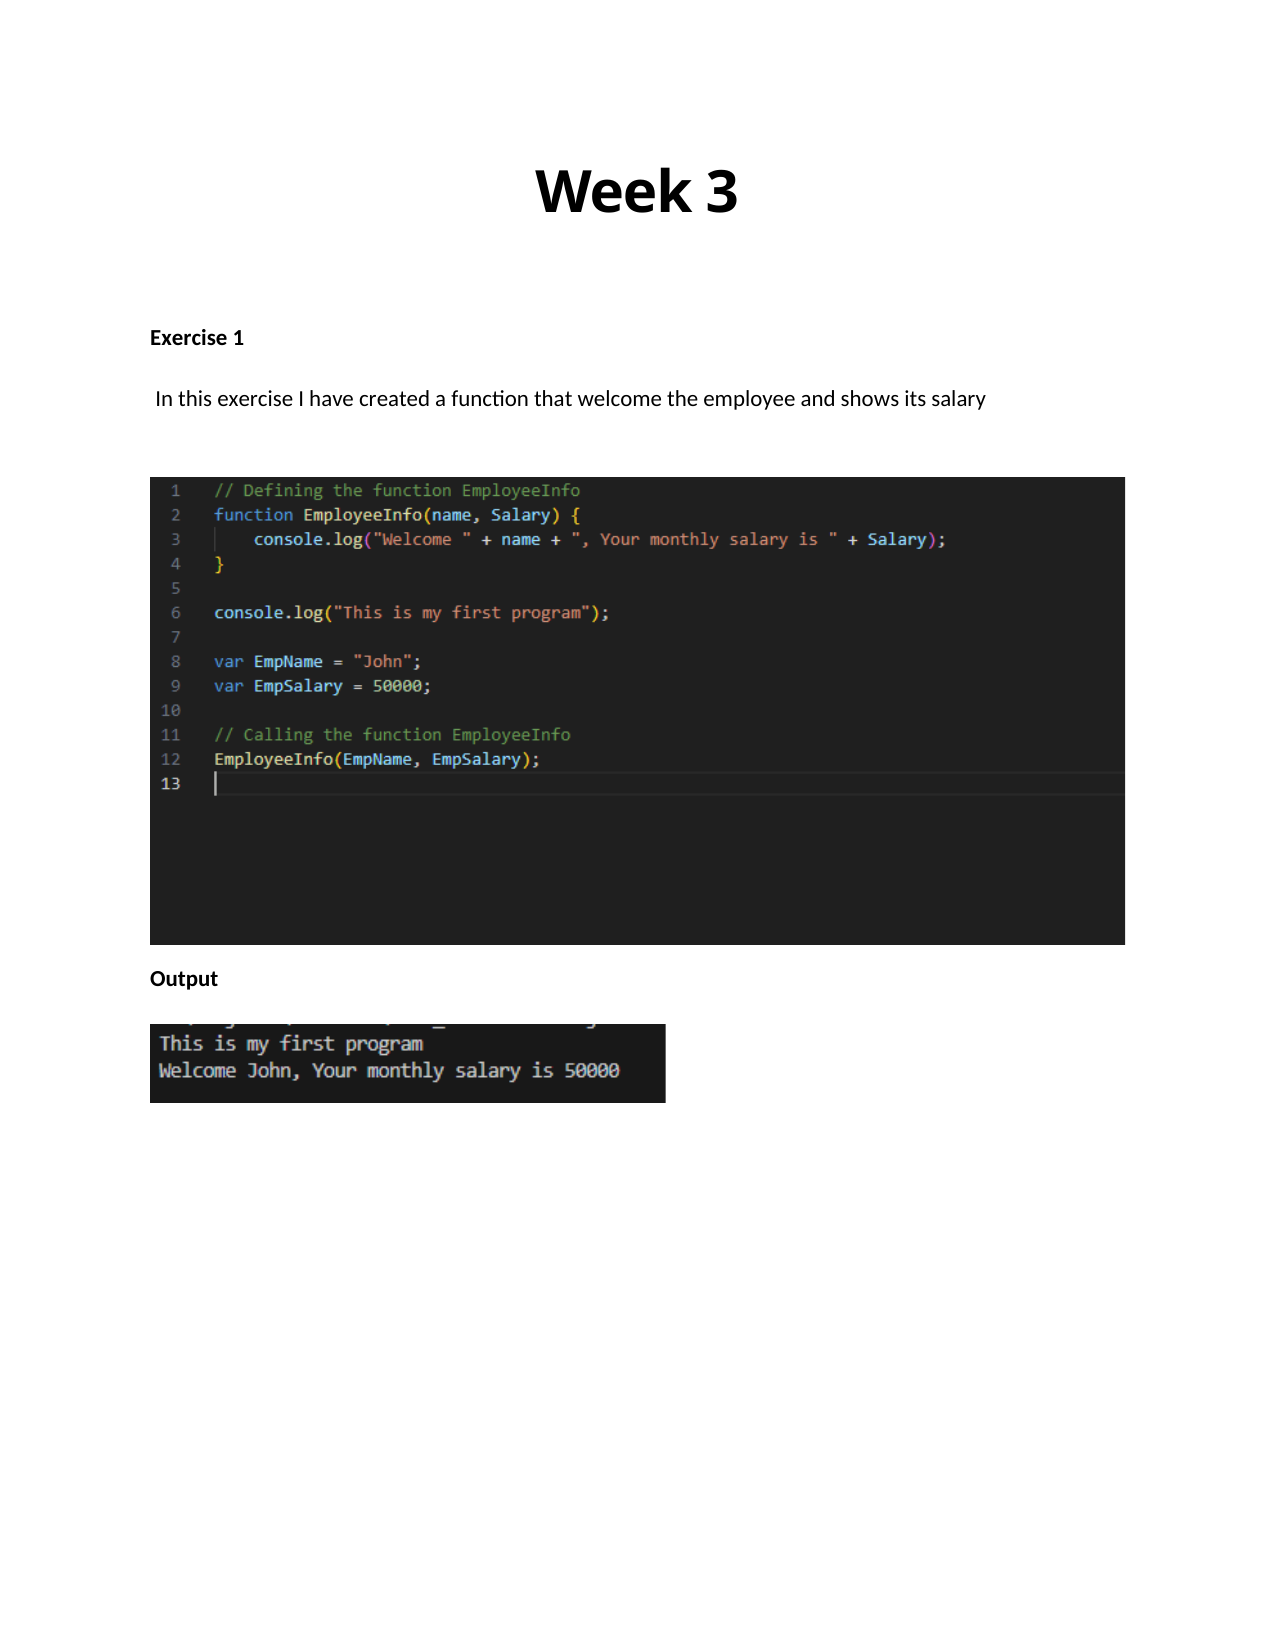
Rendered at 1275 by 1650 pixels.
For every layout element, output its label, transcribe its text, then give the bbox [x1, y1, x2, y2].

text Exercise 1 In this exercise I have created a function that welcome the employee and shows its salary [150, 323, 1125, 412]
picture [150, 1024, 666, 1103]
picture [150, 477, 1125, 945]
title Week 3 [150, 150, 1125, 229]
